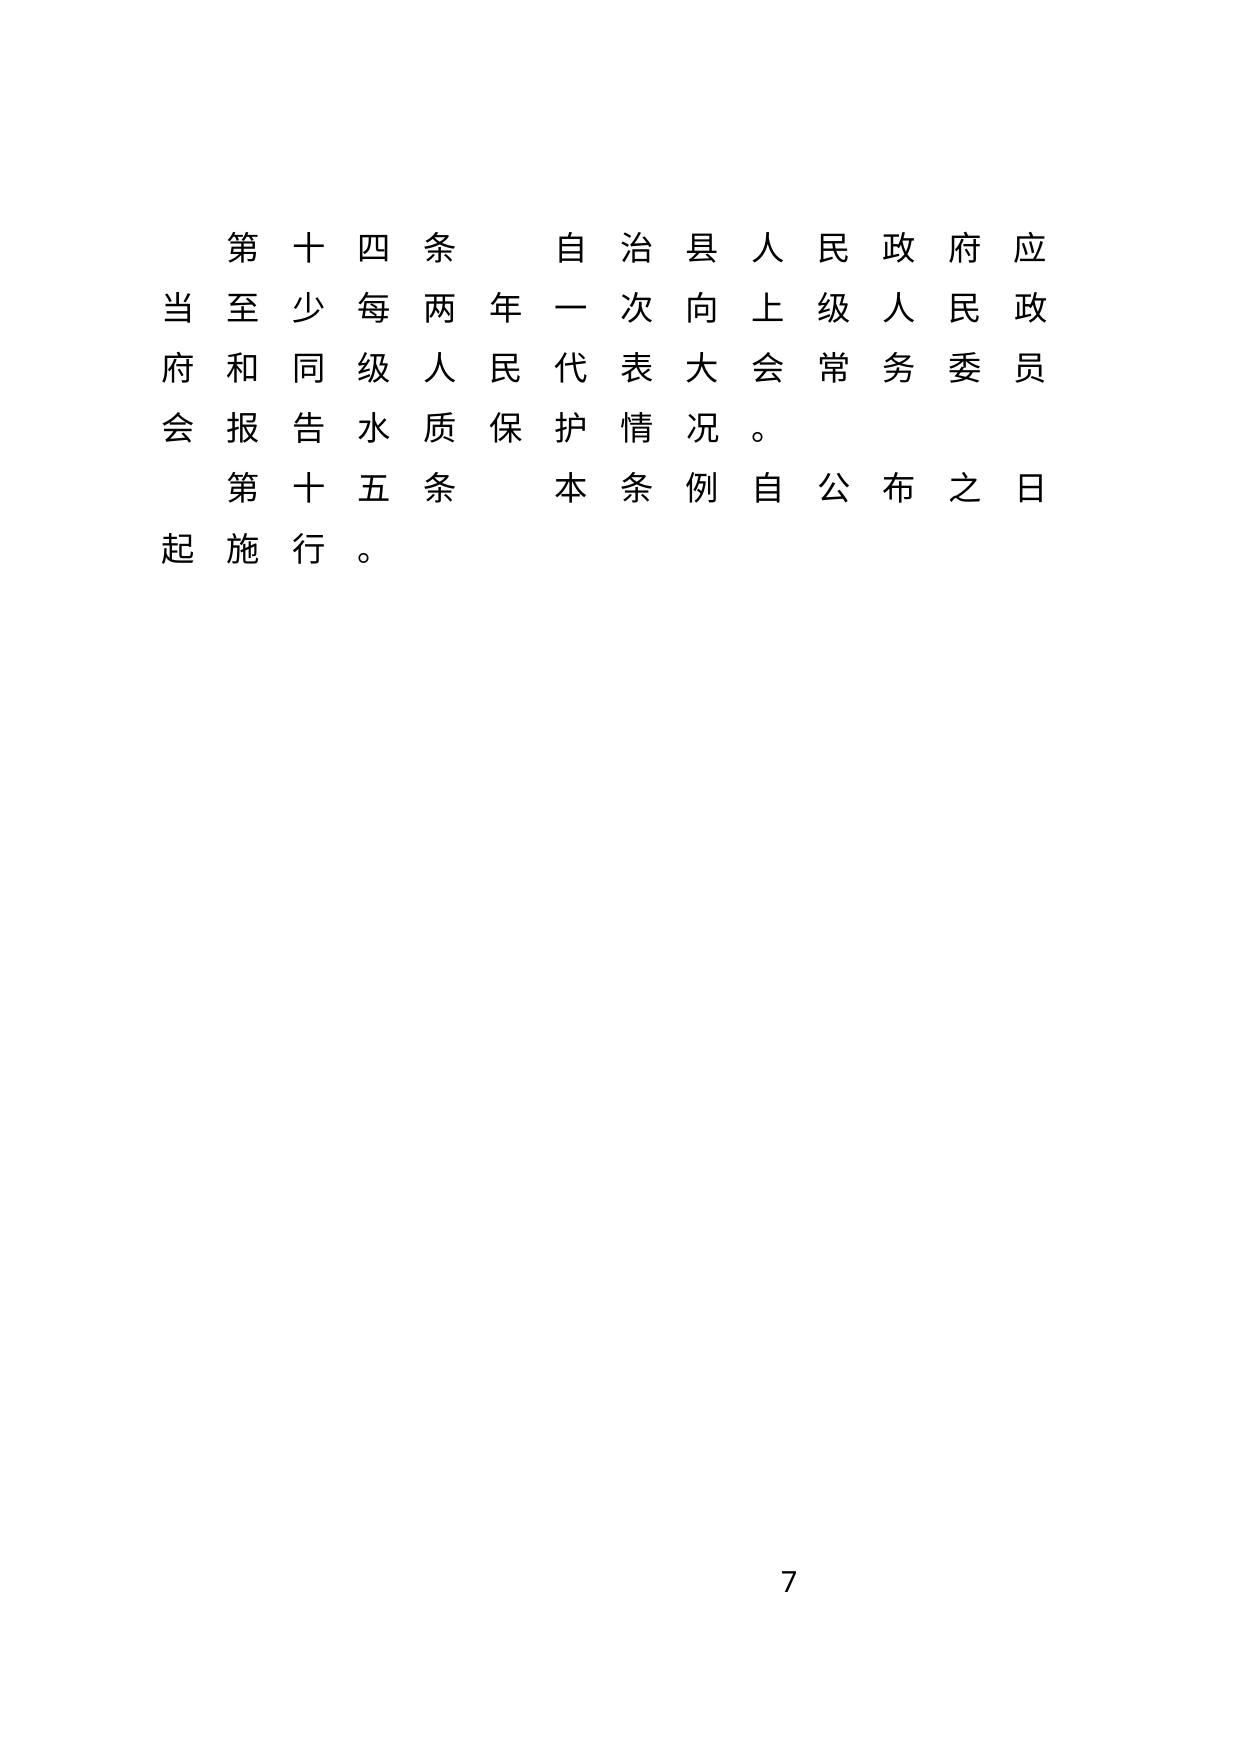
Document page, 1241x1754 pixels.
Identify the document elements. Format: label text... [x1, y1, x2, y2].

text 第十五条 本条例自公布之日起施行。 [161, 456, 1079, 576]
text 第十四条 自治县人民政府应当至少每两年一次向上级人民政府和同级人民代表大会常务委员会报告水质保护情况。 [161, 216, 1079, 456]
